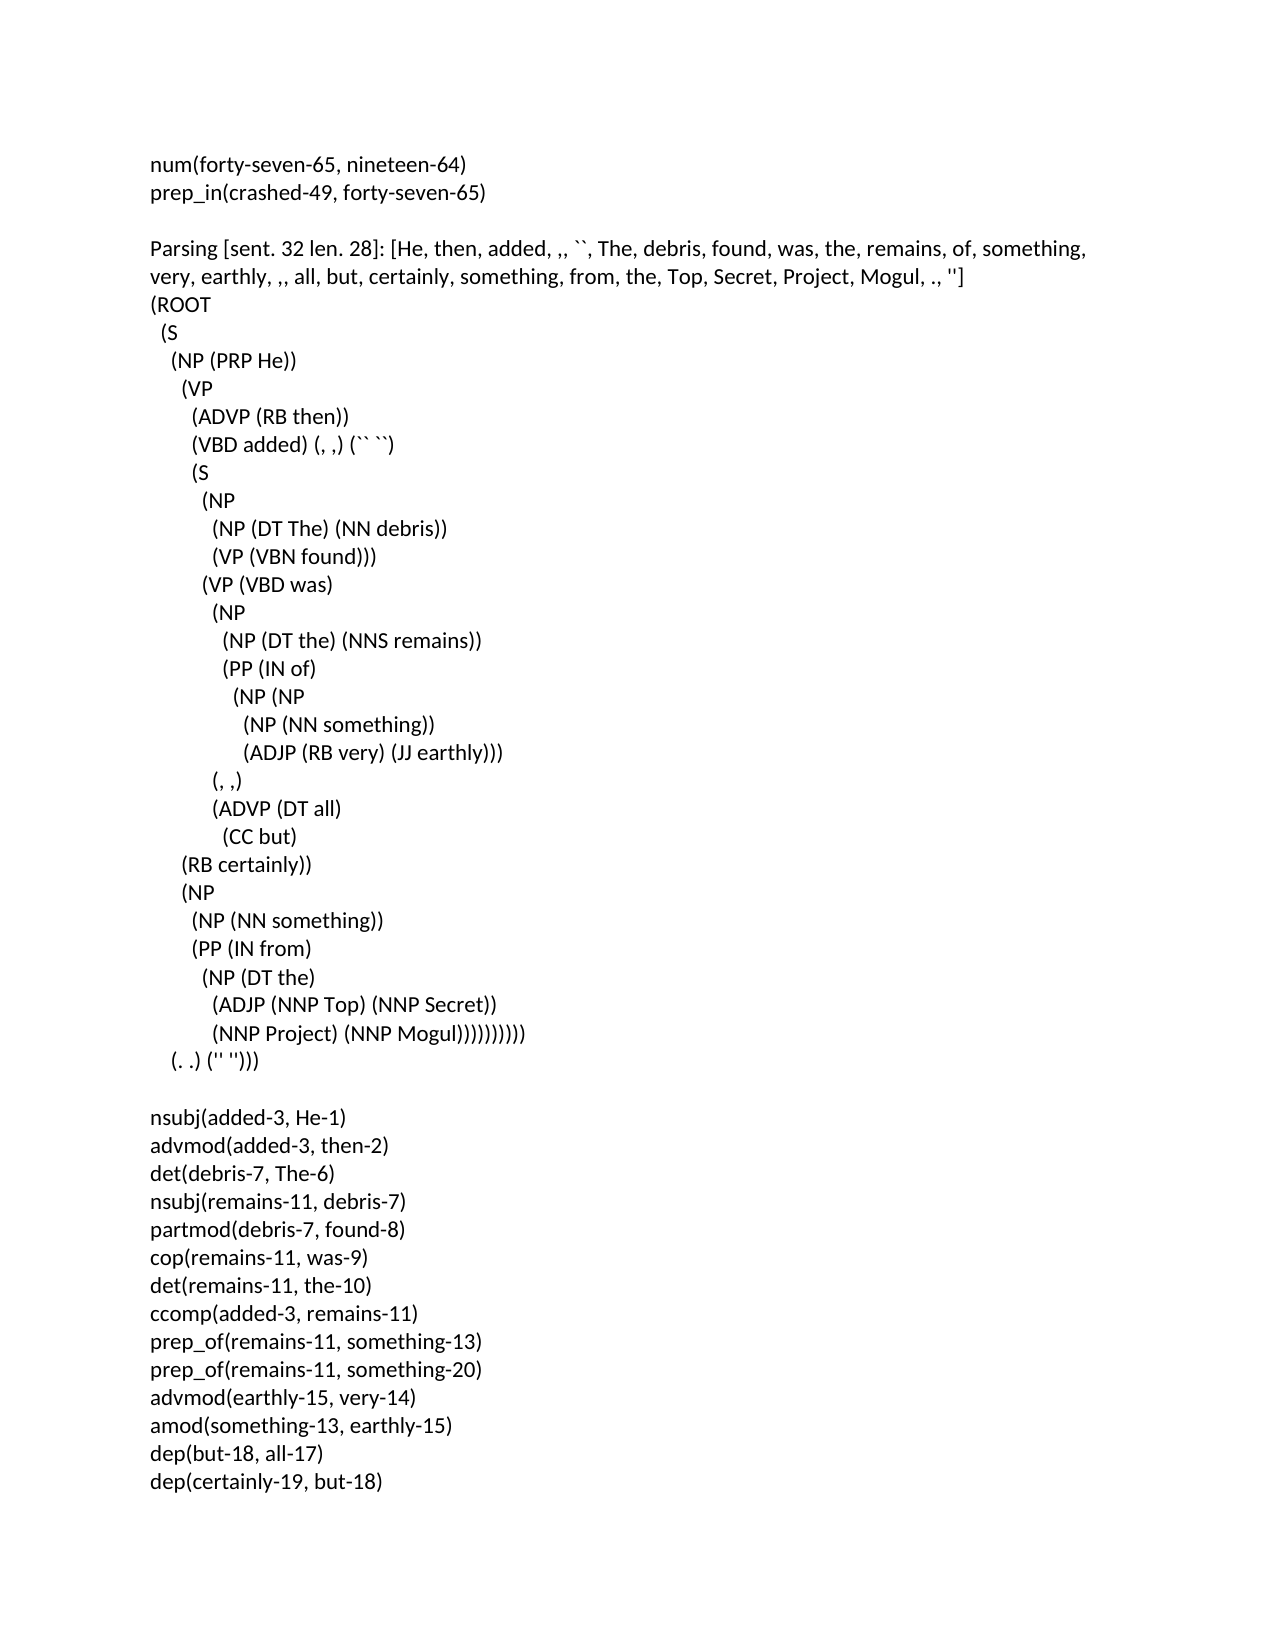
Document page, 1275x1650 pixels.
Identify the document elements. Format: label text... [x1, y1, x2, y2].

text advmod(added-3, then-2) [150, 1131, 1125, 1159]
text (ADJP (NNP Top) (NNP Secret)) [150, 991, 1125, 1019]
text det(debris-7, The-6) [150, 1159, 1125, 1187]
text amod(something-13, earthly-15) [150, 1411, 1125, 1439]
text (NNP Project) (NNP Mogul)))))))))) [150, 1019, 1125, 1047]
text (ADVP (DT all) [150, 794, 1125, 822]
text dep(certainly-19, but-18) [150, 1467, 1125, 1495]
text (ADVP (RB then)) [150, 402, 1125, 430]
text prep_in(crashed-49, forty-seven-65) [150, 178, 1125, 206]
text (NP (DT the) (NNS remains)) [150, 626, 1125, 654]
text (NP (DT The) (NN debris)) [150, 514, 1125, 542]
text nsubj(remains-11, debris-7) [150, 1187, 1125, 1215]
text prep_of(remains-11, something-13) [150, 1327, 1125, 1355]
text (S [150, 318, 1125, 346]
text dep(but-18, all-17) [150, 1439, 1125, 1467]
text (, ,) [150, 766, 1125, 794]
text (PP (IN from) [150, 934, 1125, 963]
text (CC but) [150, 822, 1125, 851]
text (NP (NP [150, 682, 1125, 710]
text (NP (NN something)) [150, 907, 1125, 934]
text (NP (DT the) [150, 963, 1125, 991]
text (VBD added) (, ,) (`` ``) [150, 430, 1125, 458]
text det(remains-11, the-10) [150, 1271, 1125, 1299]
text cop(remains-11, was-9) [150, 1243, 1125, 1271]
text advmod(earthly-15, very-14) [150, 1383, 1125, 1411]
text Parsing [sent. 32 len. 28]: [He, then, added, ,, ``, The, debris, found, was, the, remains, of, something, very, earthly, ,, all, but, certainly, something, from, the, Top, Secret, Project, Mogul, ., ''] [150, 234, 1125, 290]
text (ADJP (RB very) (JJ earthly))) [150, 738, 1125, 766]
text num(forty-seven-65, nineteen-64) [150, 150, 1125, 178]
text (RB certainly)) [150, 851, 1125, 878]
text (NP (NN something)) [150, 710, 1125, 738]
text (S [150, 458, 1125, 486]
text (ROOT [150, 290, 1125, 318]
text (VP (VBN found))) [150, 542, 1125, 570]
text prep_of(remains-11, something-20) [150, 1355, 1125, 1383]
text (. .) ('' ''))) [150, 1047, 1125, 1075]
text (NP (PRP He)) [150, 346, 1125, 374]
text (NP [150, 486, 1125, 514]
text (PP (IN of) [150, 654, 1125, 682]
text nsubj(added-3, He-1) [150, 1103, 1125, 1131]
text (VP [150, 374, 1125, 402]
text (NP [150, 878, 1125, 907]
text (NP [150, 598, 1125, 626]
text ccomp(added-3, remains-11) [150, 1299, 1125, 1327]
text (VP (VBD was) [150, 570, 1125, 598]
text partmod(debris-7, found-8) [150, 1215, 1125, 1243]
